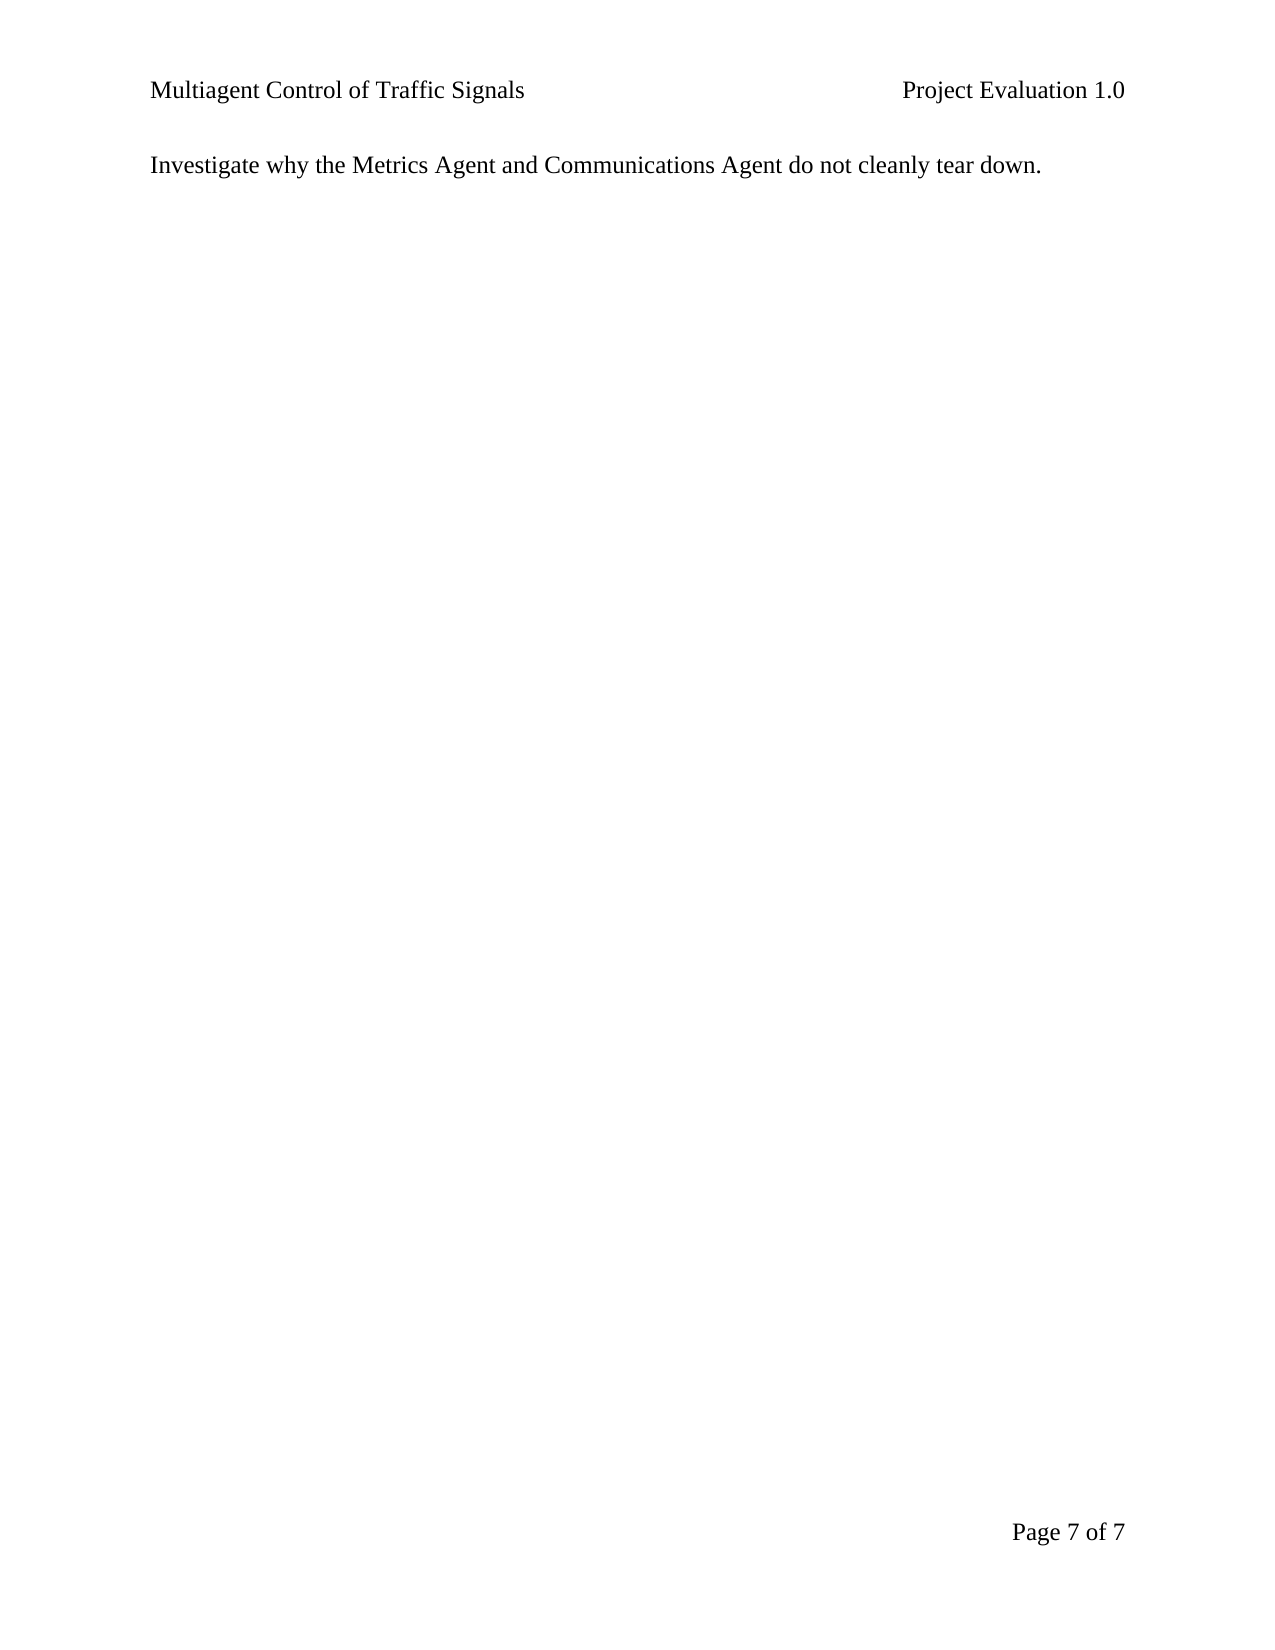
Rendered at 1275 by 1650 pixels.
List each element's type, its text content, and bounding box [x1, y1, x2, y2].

text Investigate why the Metrics Agent and Communications Agent do not cleanly tear down. [150, 150, 1125, 179]
